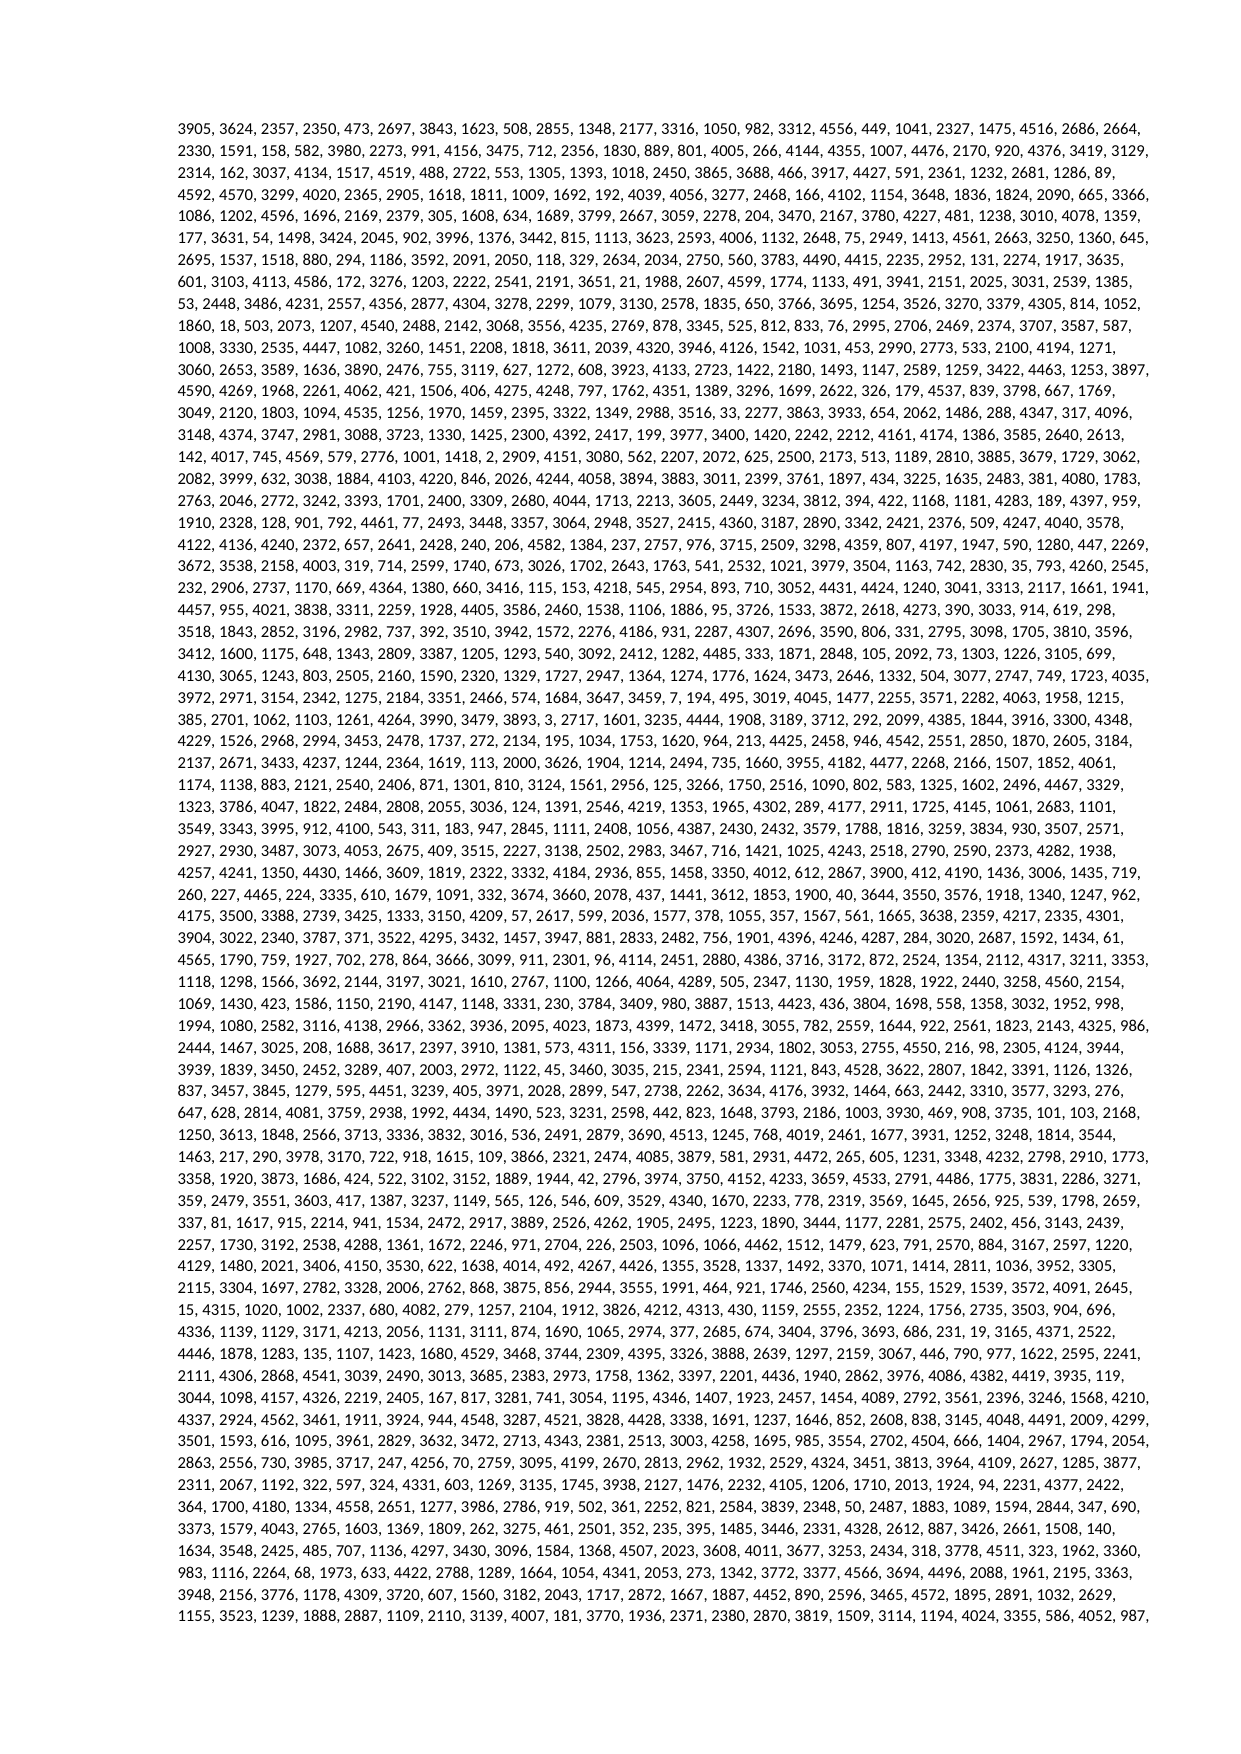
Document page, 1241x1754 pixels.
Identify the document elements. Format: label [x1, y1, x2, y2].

text [177, 118, 1152, 1626]
